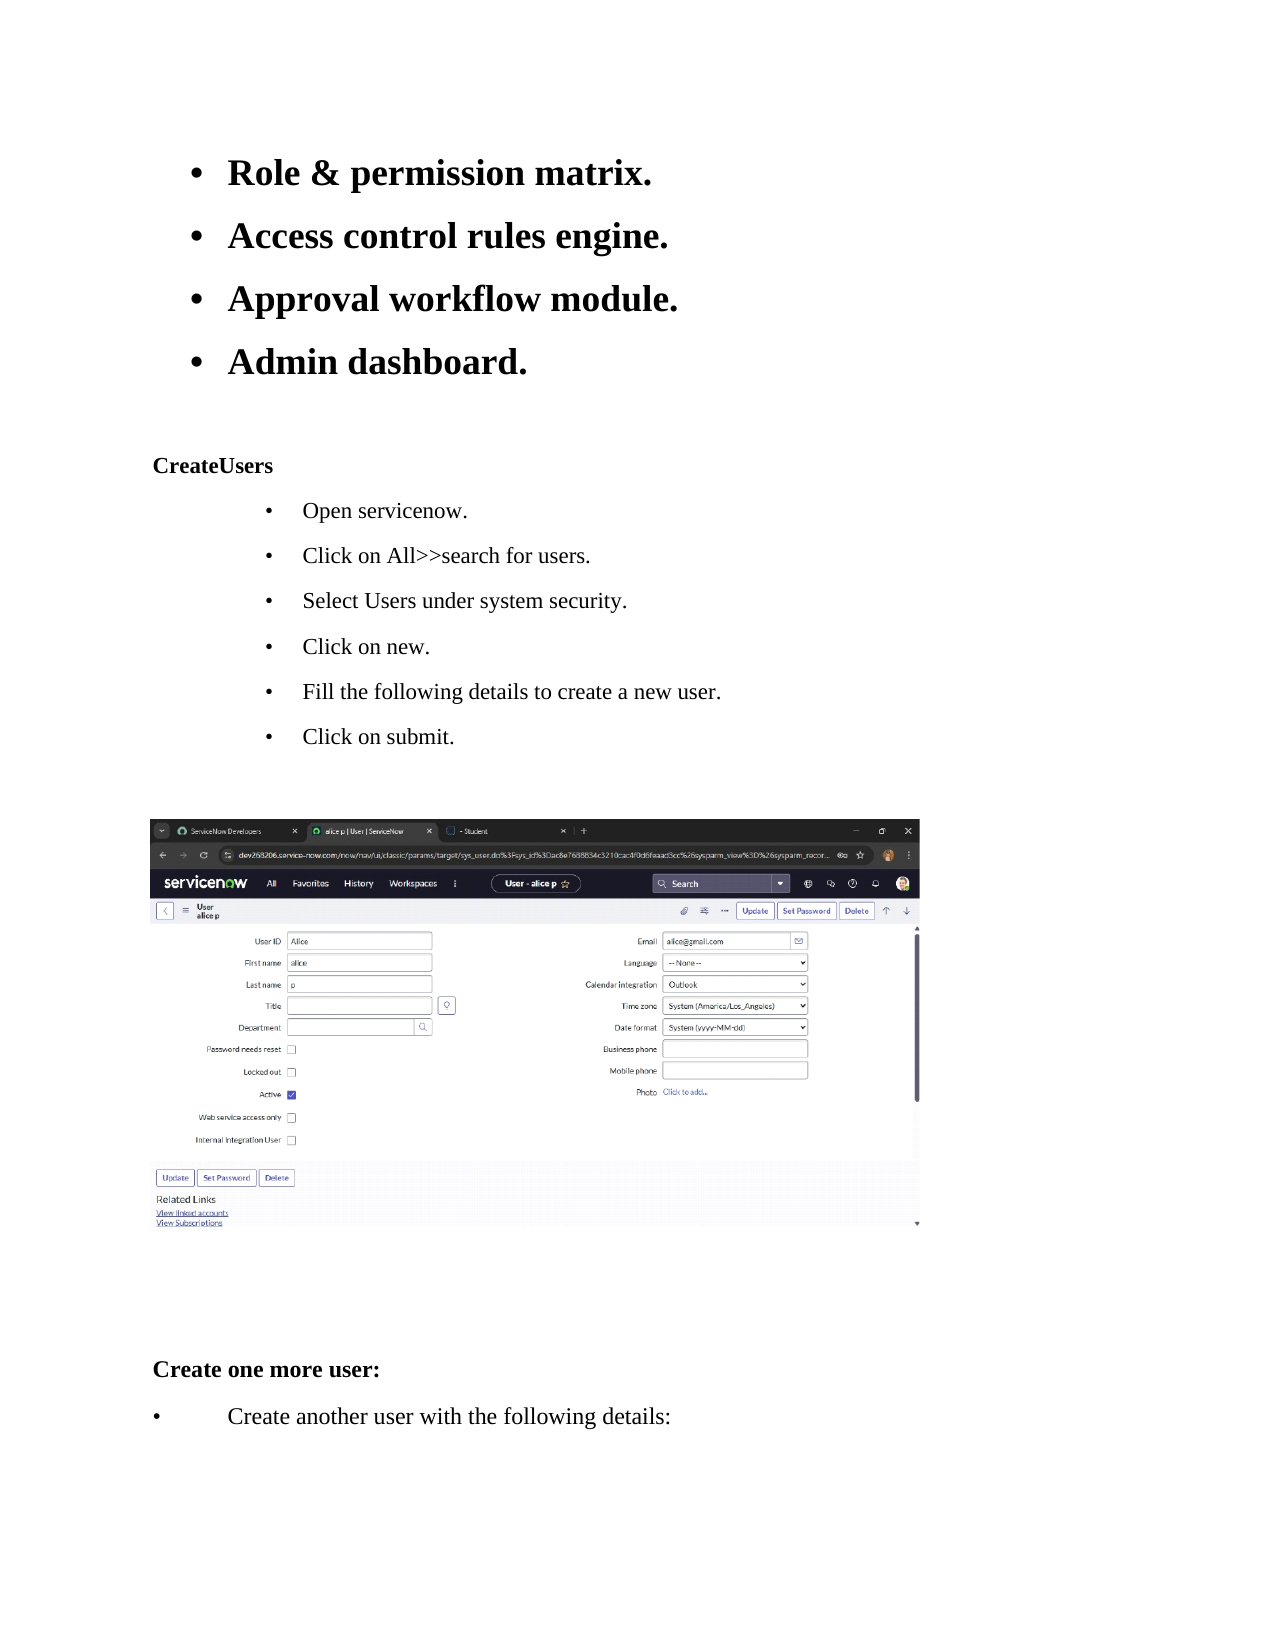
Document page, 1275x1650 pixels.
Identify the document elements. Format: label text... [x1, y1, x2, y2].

list Approval workflow module. [190, 276, 1125, 319]
list Role & permission matrix. [190, 150, 1125, 193]
list Select Users under system security. [265, 588, 1125, 614]
list Open servicenow. [265, 497, 1125, 524]
text CreateUsers [152, 452, 1125, 479]
list Create another user with the following details: [152, 1402, 1125, 1429]
list Fill the following details to create a new user. [265, 678, 1125, 705]
list Click on submit. [265, 723, 1125, 750]
list Click on All>>search for users. [265, 542, 1125, 569]
list Admin dashboard. [190, 340, 1125, 383]
list Click on new. [265, 633, 1125, 660]
list Access control rules engine. [190, 213, 1125, 256]
text Create one more user: [152, 1355, 1125, 1383]
